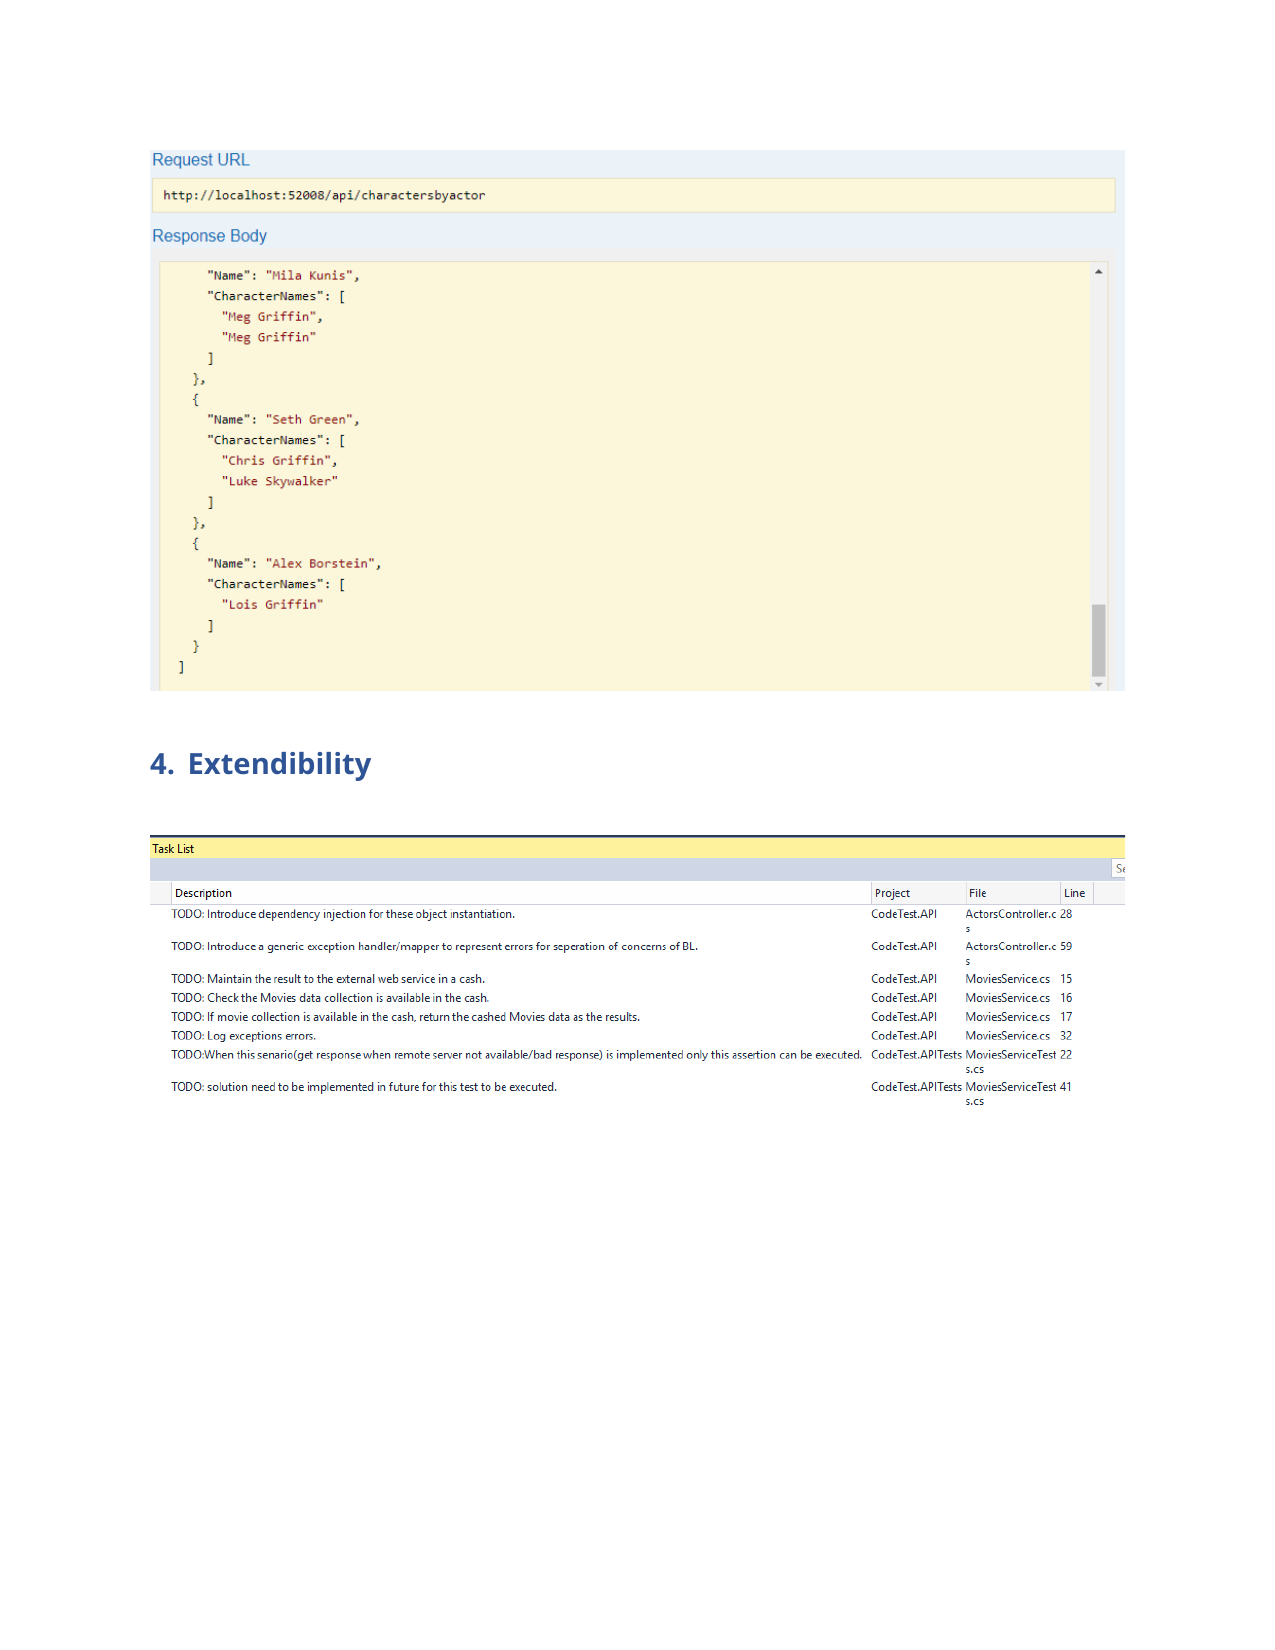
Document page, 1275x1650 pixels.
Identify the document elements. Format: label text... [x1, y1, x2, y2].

subtitle Extendibility [150, 743, 1125, 783]
picture [150, 150, 1125, 691]
picture [150, 835, 1125, 1133]
